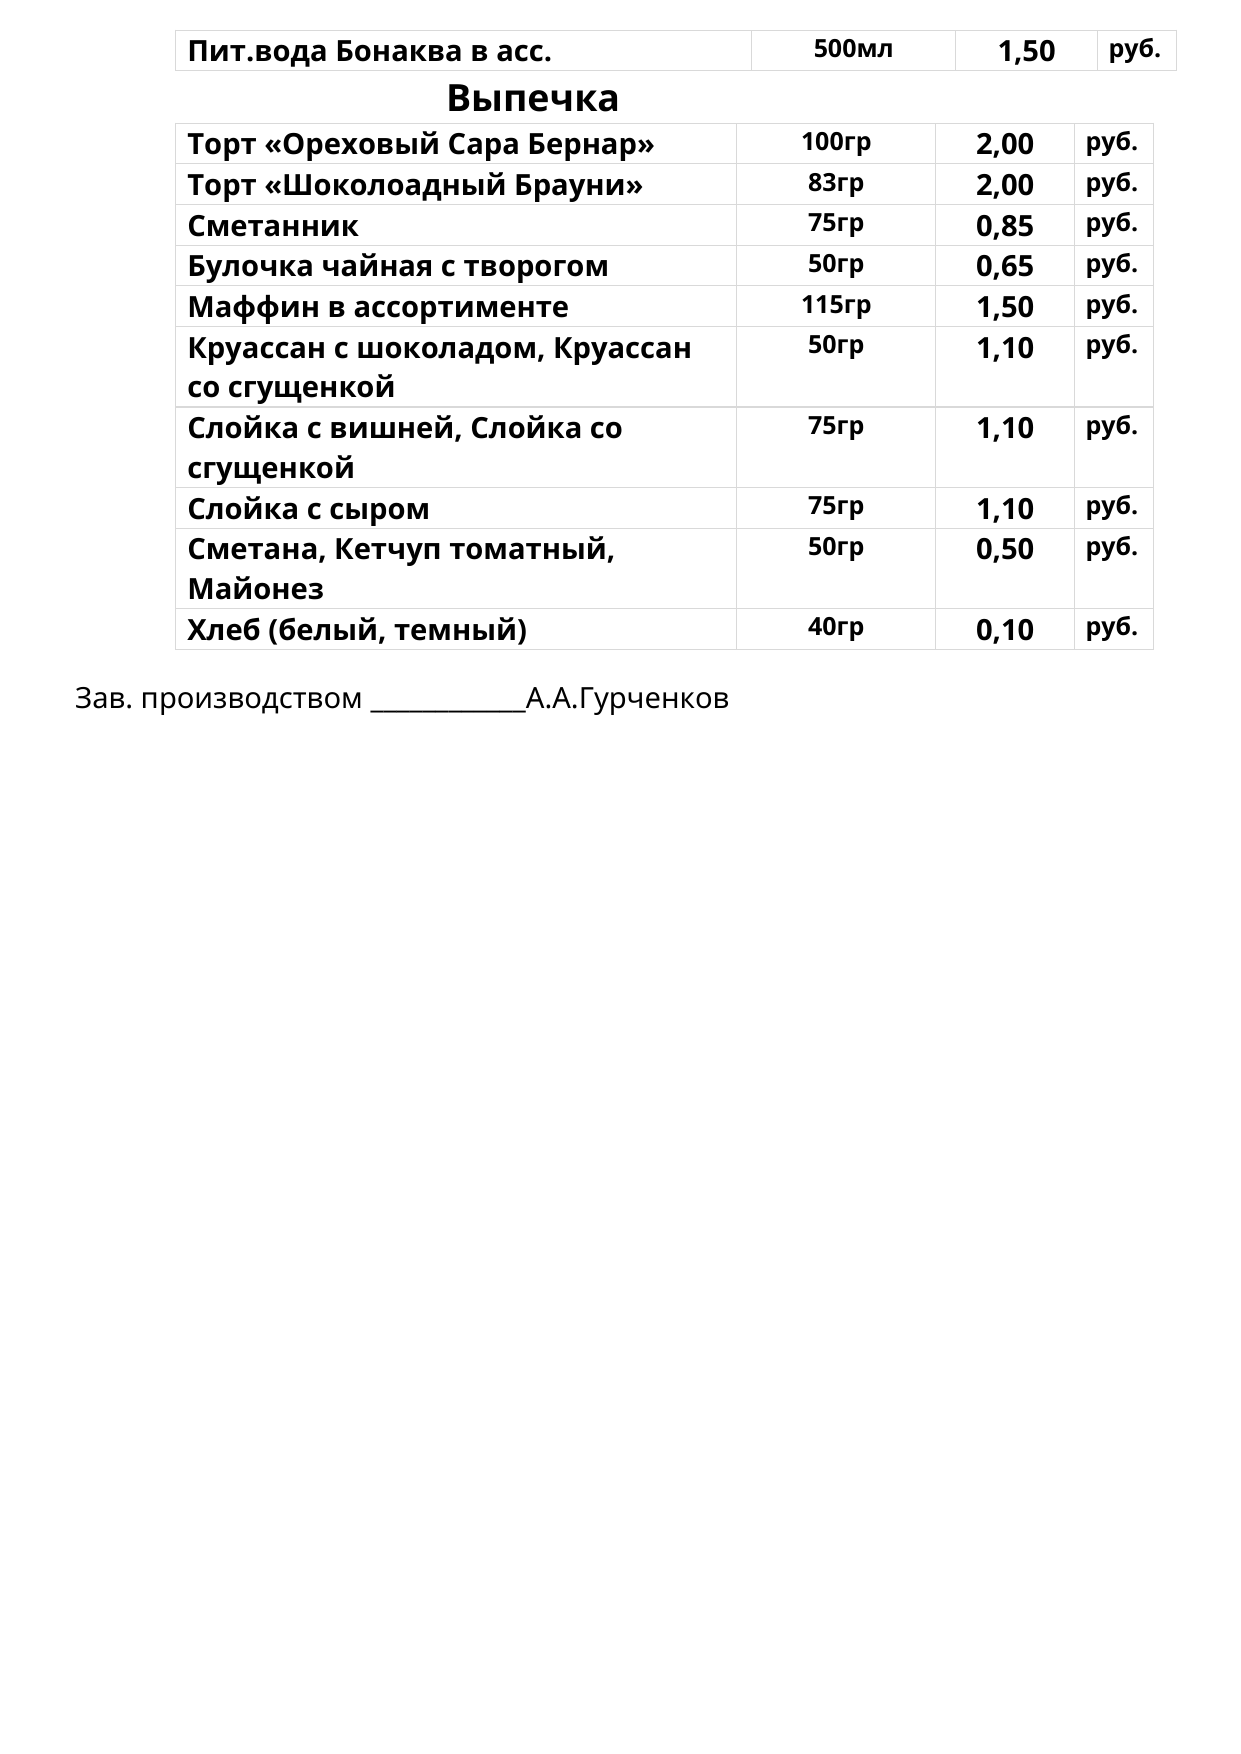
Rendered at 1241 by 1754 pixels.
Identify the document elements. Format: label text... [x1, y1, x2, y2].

table_cell 500мл [752, 31, 955, 70]
table_cell руб. [1075, 286, 1153, 326]
table_cell руб. [1075, 488, 1153, 528]
table_cell руб. [1075, 164, 1153, 204]
text Зав. производством ____________А.А.Гурченков [75, 650, 1165, 717]
table_cell руб. [1075, 609, 1153, 649]
table_header руб. [1075, 124, 1153, 163]
table_cell руб. [1075, 205, 1153, 244]
table_cell руб. [1075, 246, 1153, 285]
table_cell 1,10 [936, 408, 1074, 487]
table_header 100гр [737, 124, 935, 163]
table_cell 75гр [737, 408, 935, 487]
table_cell Торт «Шоколоадный Брауни» [176, 164, 736, 204]
text Выпечка [75, 71, 1165, 122]
table_cell 115гр [737, 286, 935, 326]
table_cell Слойка с вишней, Слойка со сгущенкой [176, 408, 736, 487]
table_cell 1,50 [956, 31, 1097, 70]
table_cell Маффин в ассортименте [176, 286, 736, 326]
table_header Торт «Ореховый Сара Бернар» [176, 124, 736, 163]
table_cell 1,50 [936, 286, 1074, 326]
table_cell Сметана, Кетчуп томатный, Майонез [176, 529, 736, 608]
table_cell 0,10 [936, 609, 1074, 649]
table_header 2,00 [936, 124, 1074, 163]
table_cell руб. [1098, 31, 1176, 70]
table_cell 50гр [737, 529, 935, 608]
table_cell Булочка чайная с творогом [176, 246, 736, 285]
table_cell 50гр [737, 327, 935, 406]
table_cell 1,10 [936, 488, 1074, 528]
table_cell 0,50 [936, 529, 1074, 608]
table_cell 83гр [737, 164, 935, 204]
table_cell 2,00 [936, 164, 1074, 204]
table_cell Сметанник [176, 205, 736, 244]
table_cell 0,65 [936, 246, 1074, 285]
table_cell руб. [1075, 529, 1153, 608]
table_cell руб. [1075, 408, 1153, 487]
table_cell Слойка с сыром [176, 488, 736, 528]
table_cell 75гр [737, 205, 935, 244]
table_cell 50гр [737, 246, 935, 285]
table_cell Хлеб (белый, темный) [176, 609, 736, 649]
table_cell Круассан с шоколадом, Круассан со сгущенкой [176, 327, 736, 406]
table_cell 75гр [737, 488, 935, 528]
table_cell руб. [1075, 327, 1153, 406]
table_cell 0,85 [936, 205, 1074, 244]
table_cell Пит.вода Бонаква в асс. [176, 31, 751, 70]
table_cell 40гр [737, 609, 935, 649]
table_cell 1,10 [936, 327, 1074, 406]
